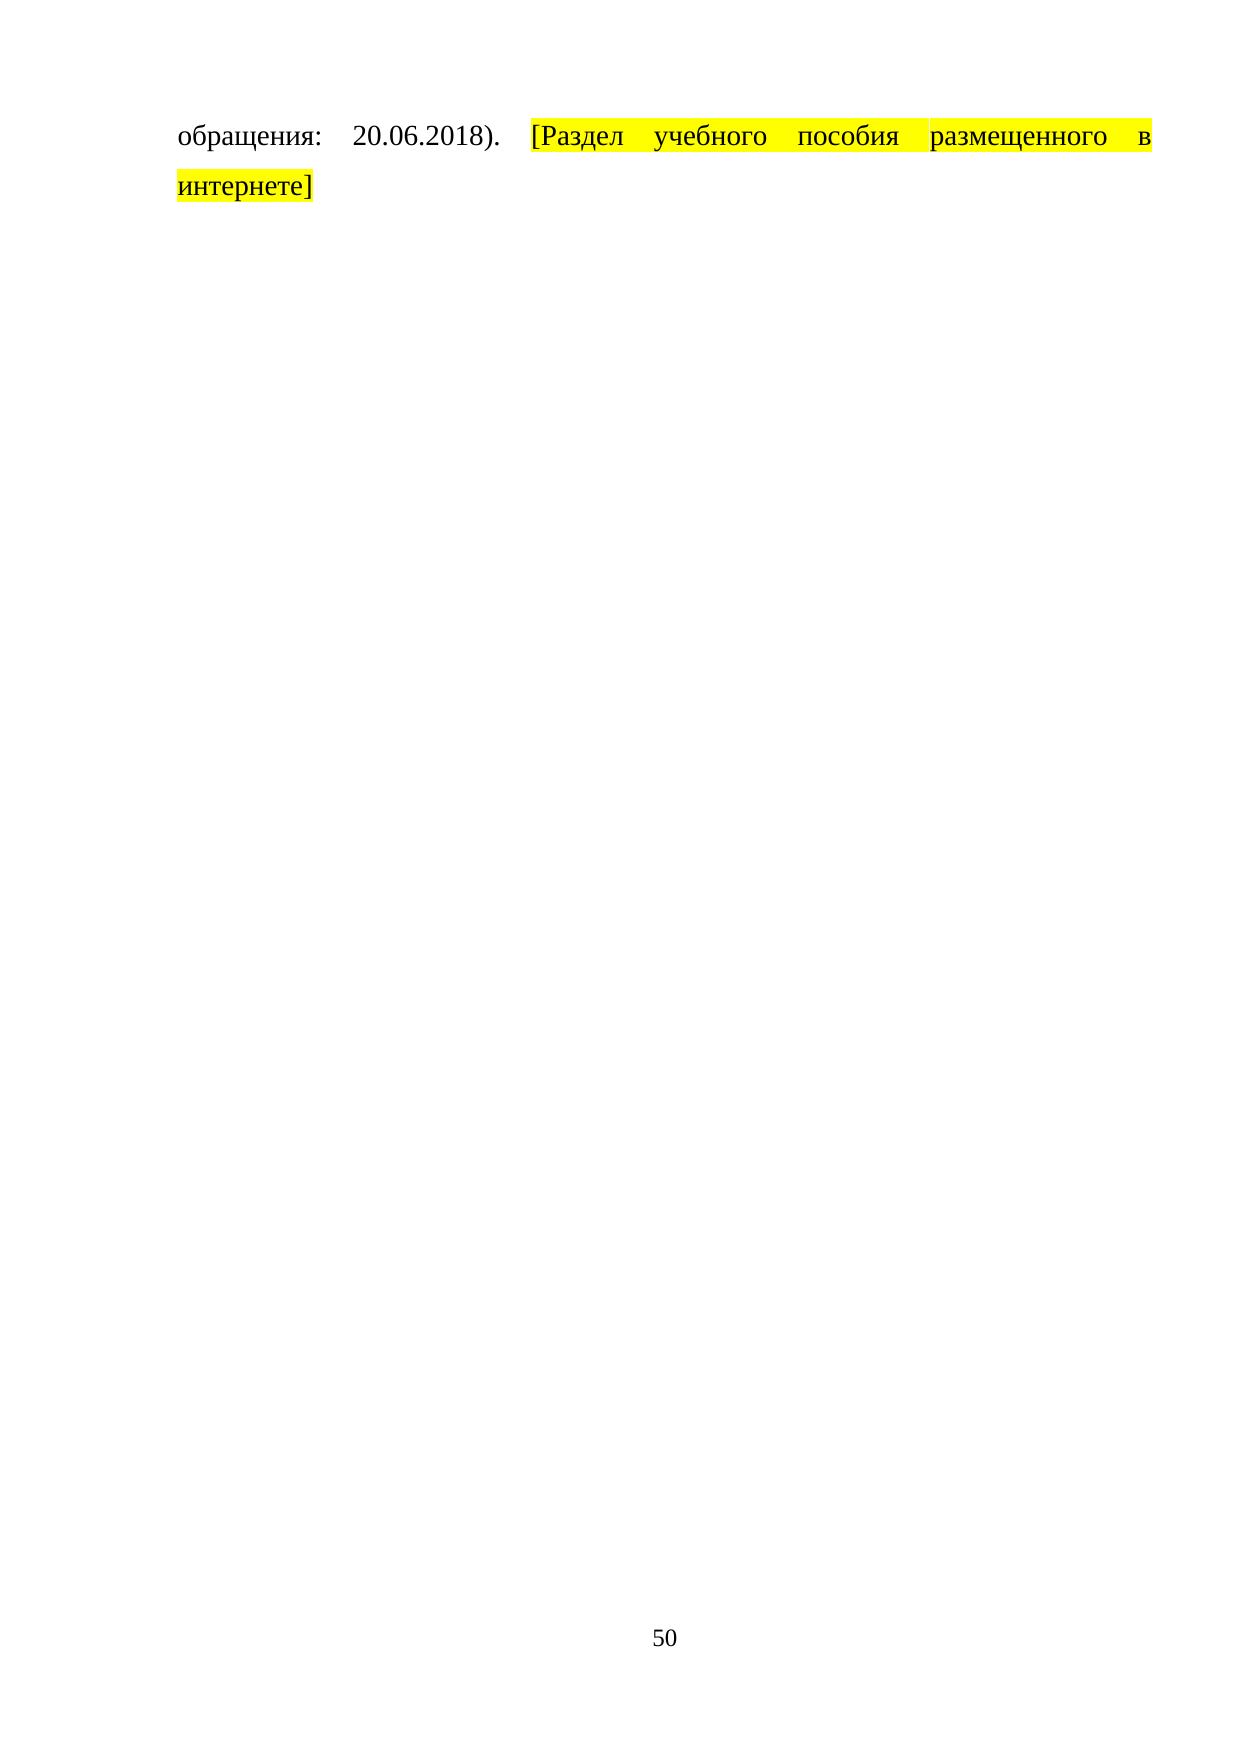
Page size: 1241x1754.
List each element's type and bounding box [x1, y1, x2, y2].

list [177, 118, 1152, 202]
